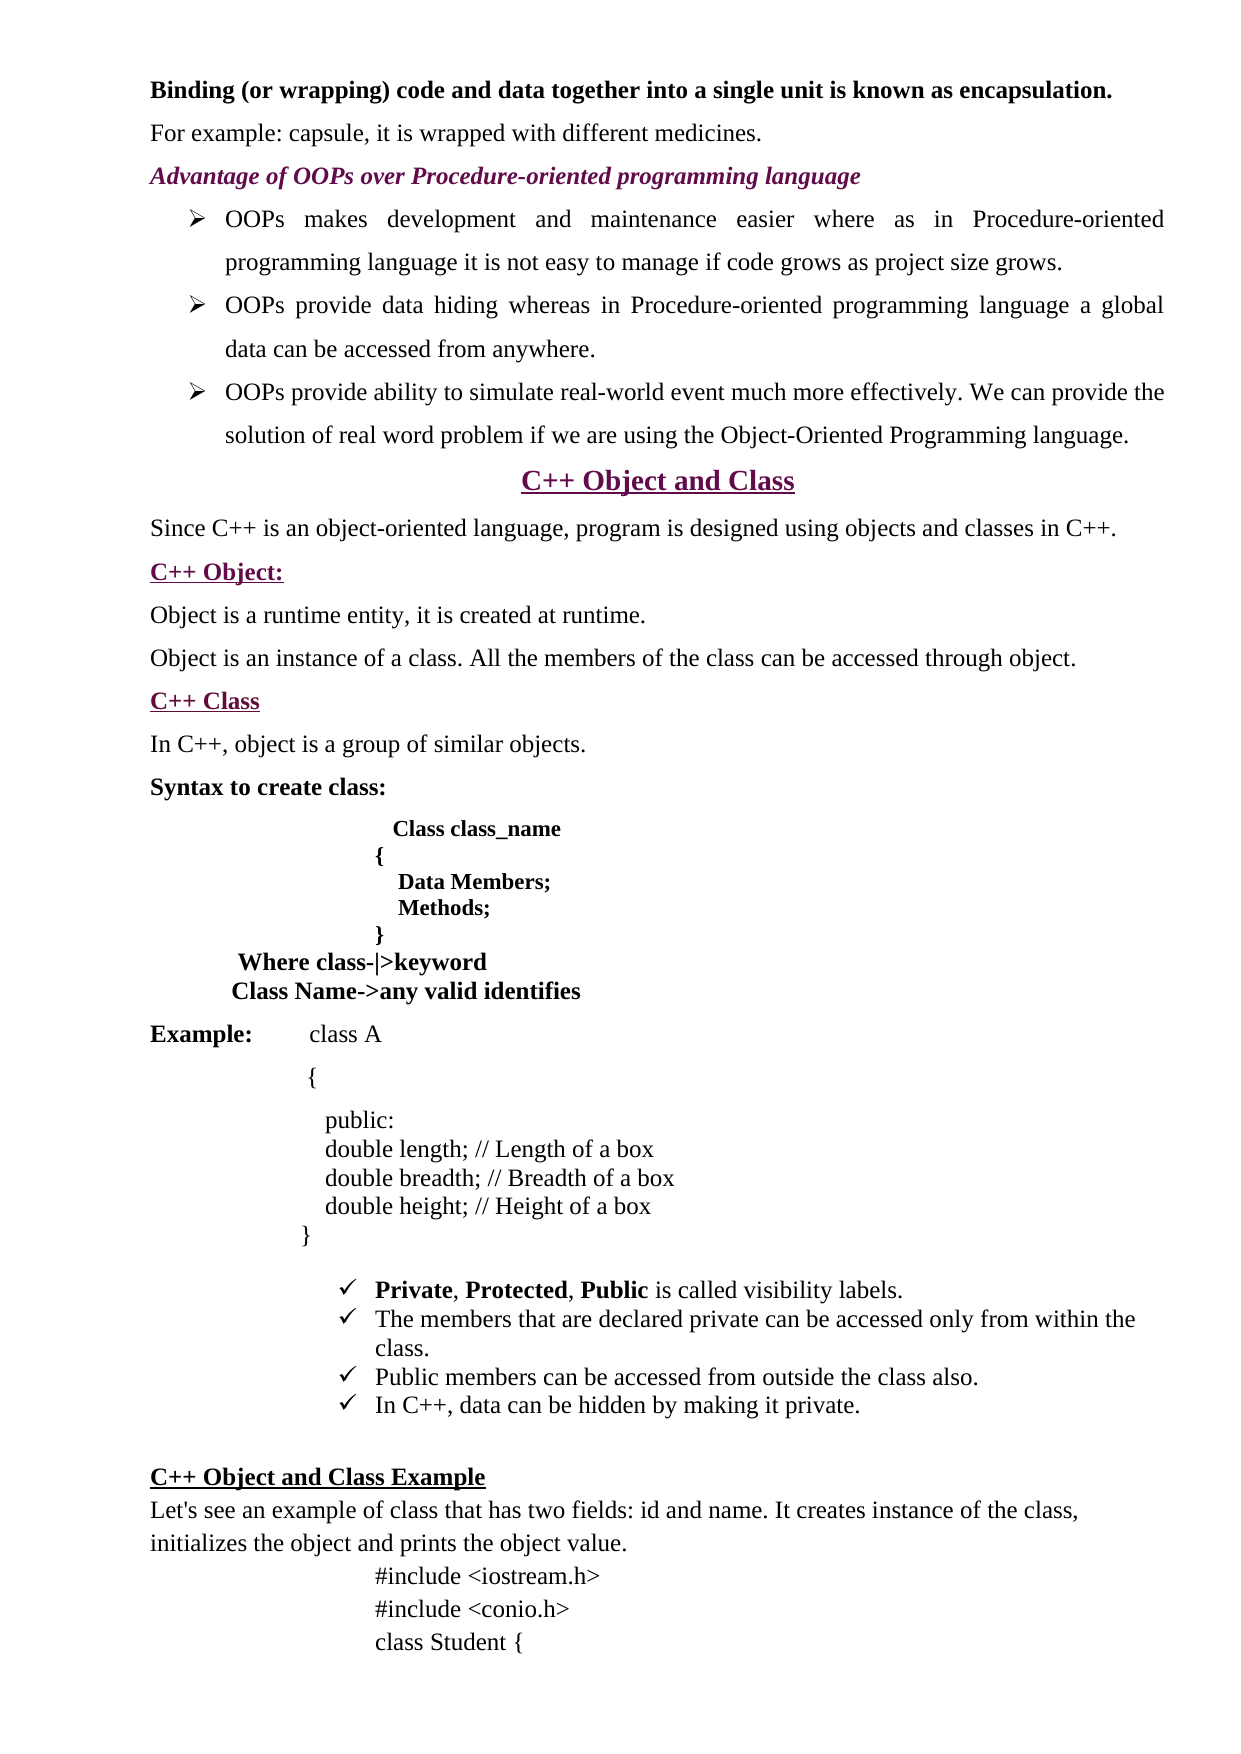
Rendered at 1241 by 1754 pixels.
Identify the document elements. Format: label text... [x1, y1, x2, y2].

text Data Members; [375, 868, 1165, 894]
text double height; // Height of a box [300, 1191, 1165, 1220]
text Since C++ is an object-oriented language, program is designed using objects and classes in C++. [150, 513, 1165, 542]
list OOPs provide ability to simulate real-world event much more effectively. We can provide the solution of real word problem if we are using the Object-Oriented Programming language. [187, 377, 1165, 449]
text { [375, 842, 1165, 868]
list The members that are declared private can be accessed only from within the class. [337, 1304, 1165, 1362]
text class Student { [375, 1627, 1165, 1656]
text Example: class A [150, 1019, 1165, 1048]
text double length; // Length of a box [300, 1134, 1165, 1163]
text C++ Object: [150, 557, 1165, 585]
text double breadth; // Breadth of a box [300, 1163, 1165, 1191]
text Where class-|>keyword [150, 947, 1165, 976]
list Private, Protected, Public is called visibility labels. [337, 1275, 1165, 1304]
list OOPs makes development and maintenance easier where as in Procedure-oriented programming language it is not easy to manage if code grows as project size grows. [187, 204, 1165, 276]
text Class class_name [375, 815, 1165, 842]
list OOPs provide data hiding whereas in Procedure-oriented programming language a global data can be accessed from anywhere. [187, 291, 1165, 362]
text Binding (or wrapping) code and data together into a single unit is known as encapsulation. [150, 75, 1165, 104]
list Public members can be accessed from outside the class also. [337, 1362, 1165, 1390]
text Object is an instance of a class. All the members of the class can be accessed through object. [150, 643, 1165, 672]
text For example: capsule, it is wrapped with different medicines. [150, 118, 1165, 147]
text #include <conio.h> [375, 1594, 1165, 1623]
text Advantage of OOPs over Procedure-oriented programming language [150, 161, 1165, 190]
text } [375, 921, 1165, 947]
text { [150, 1062, 1165, 1091]
text C++ Object and Class [150, 463, 1165, 497]
text Class Name->any valid identifies [150, 976, 1165, 1004]
text In C++, object is a group of similar objects. [150, 729, 1165, 758]
text Syntax to create class: [150, 772, 1165, 801]
list In C++, data can be hidden by making it private. [337, 1390, 1165, 1419]
text } [300, 1220, 1165, 1249]
text C++ Object and Class Example [150, 1462, 1165, 1491]
text C++ Class [150, 686, 1165, 715]
text Let's see an example of class that has two fields: id and name. It creates instance of the class, initializes the object and prints the object value. [150, 1495, 1165, 1557]
text Methods; [375, 894, 1165, 921]
text #include <iostream.h> [375, 1561, 1165, 1590]
text public: [300, 1105, 1165, 1134]
text Object is a runtime entity, it is created at runtime. [150, 600, 1165, 628]
